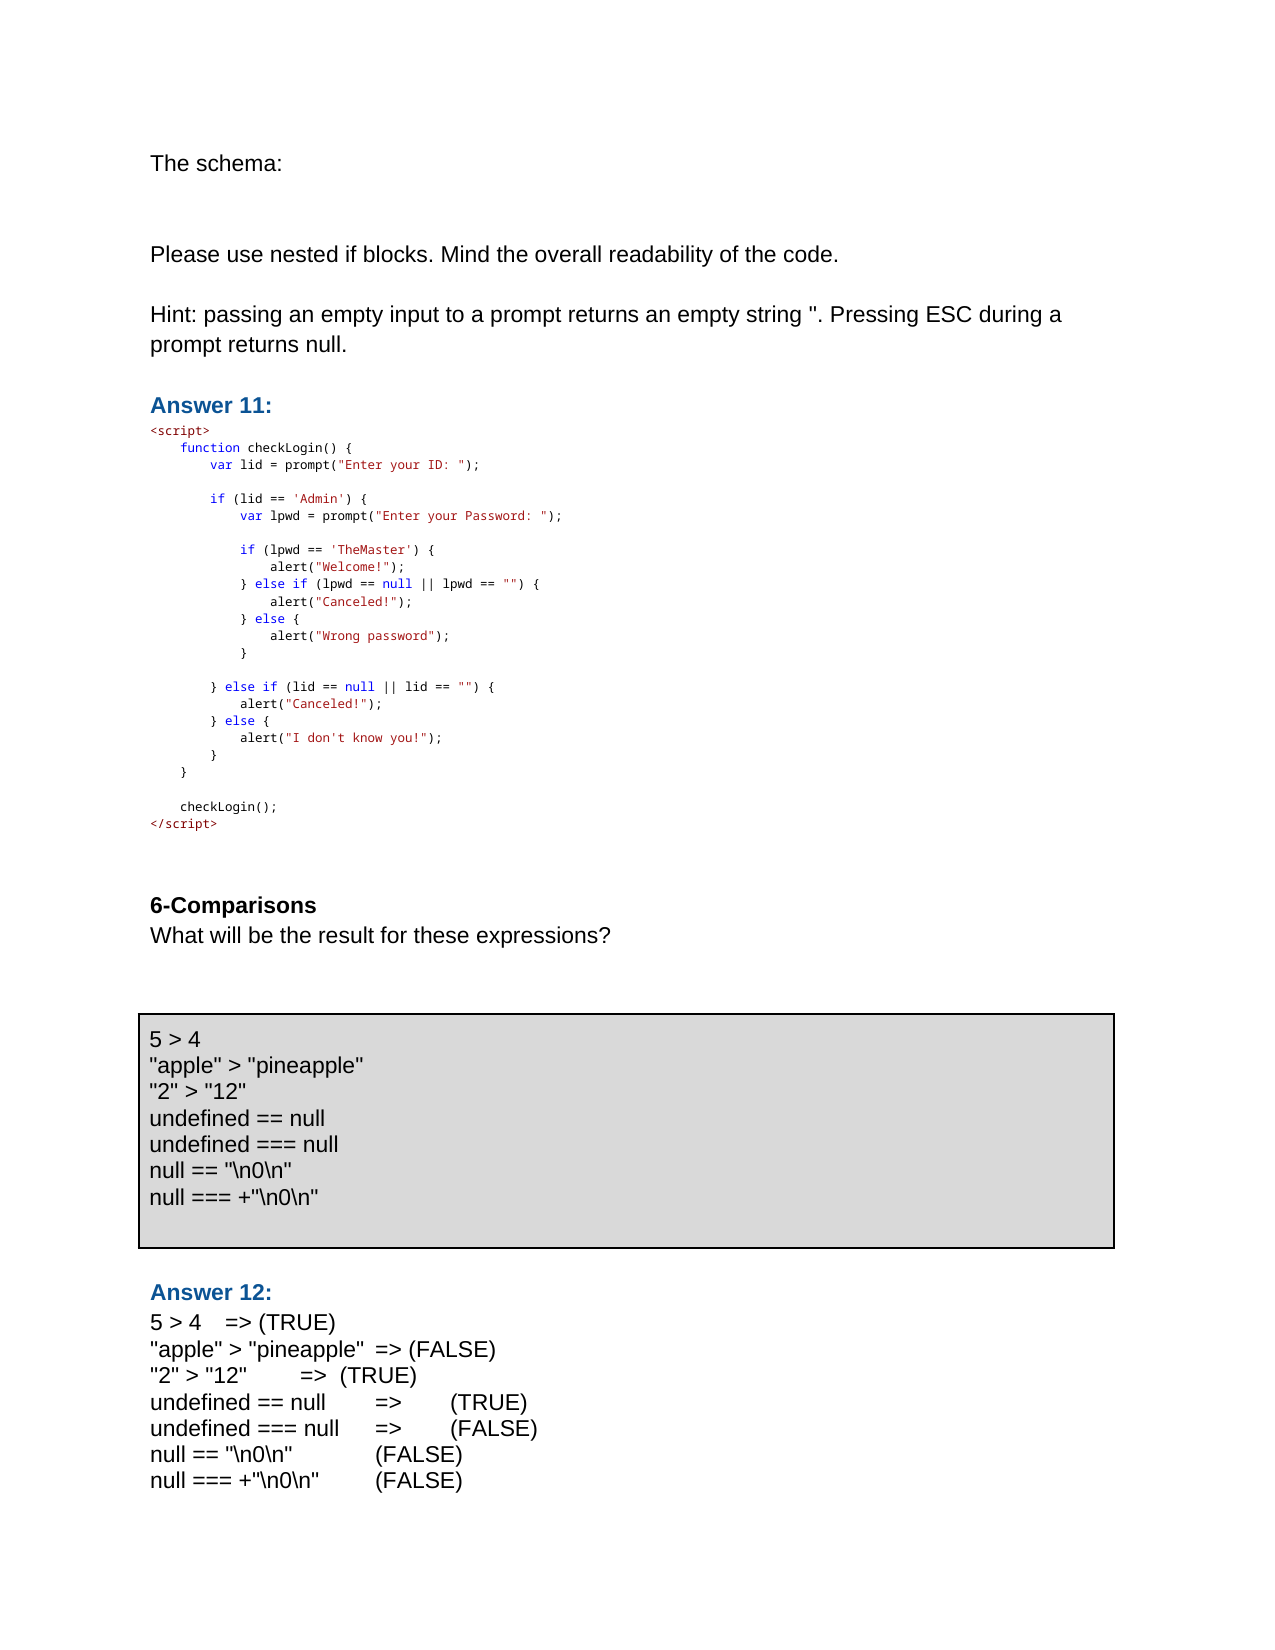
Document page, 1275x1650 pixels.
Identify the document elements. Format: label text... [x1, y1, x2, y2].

text Answer 11: [150, 392, 1125, 418]
table_header 5 > 4 "apple" > "pineapple" "2" > "12" undefined == null undefined === null null == "\n0\n" null === +"\n0\n" [140, 1015, 1113, 1247]
text </script> [150, 815, 1125, 832]
text var lid = prompt("Enter your ID: "); [150, 456, 1125, 473]
text } else if (lpwd == null || lpwd == "") { [150, 576, 1125, 593]
text "apple" > "pineapple" => (FALSE) [150, 1336, 1125, 1362]
text checkLogin(); [150, 798, 1125, 815]
text } else { [150, 712, 1125, 729]
text } [150, 746, 1125, 763]
text The schema: [150, 150, 1125, 176]
text 6-Comparisons [150, 892, 1125, 919]
text undefined == null => (TRUE) [150, 1388, 1125, 1415]
text } else if (lid == null || lid == "") { [150, 678, 1125, 695]
text alert("Wrong password"); [150, 627, 1125, 644]
text alert("Canceled!"); [150, 695, 1125, 712]
text function checkLogin() { [150, 439, 1125, 456]
text "2" > "12" => (TRUE) [150, 1362, 1125, 1388]
text <script> [150, 422, 1125, 439]
text 5 > 4 => (TRUE) [150, 1309, 1125, 1336]
text alert("I don't know you!"); [150, 729, 1125, 746]
text null === +"\n0\n" (FALSE) [150, 1467, 1125, 1494]
text } [150, 644, 1125, 661]
text What will be the result for these expressions? [150, 922, 1125, 949]
text } else { [150, 610, 1125, 627]
text if (lpwd == 'TheMaster') { [150, 541, 1125, 558]
text } [150, 763, 1125, 781]
text alert("Welcome!"); [150, 558, 1125, 576]
text Answer 12: [150, 1279, 1125, 1306]
text null == "\n0\n" (FALSE) [150, 1441, 1125, 1467]
text Hint: passing an empty input to a prompt returns an empty string ''. Pressing ESC during a prompt returns null. [150, 301, 1125, 358]
text var lpwd = prompt("Enter your Password: "); [150, 507, 1125, 524]
text alert("Canceled!"); [150, 593, 1125, 610]
text Please use nested if blocks. Mind the overall readability of the code. [150, 241, 1125, 267]
text if (lid == 'Admin') { [150, 490, 1125, 507]
text undefined === null => (FALSE) [150, 1415, 1125, 1441]
